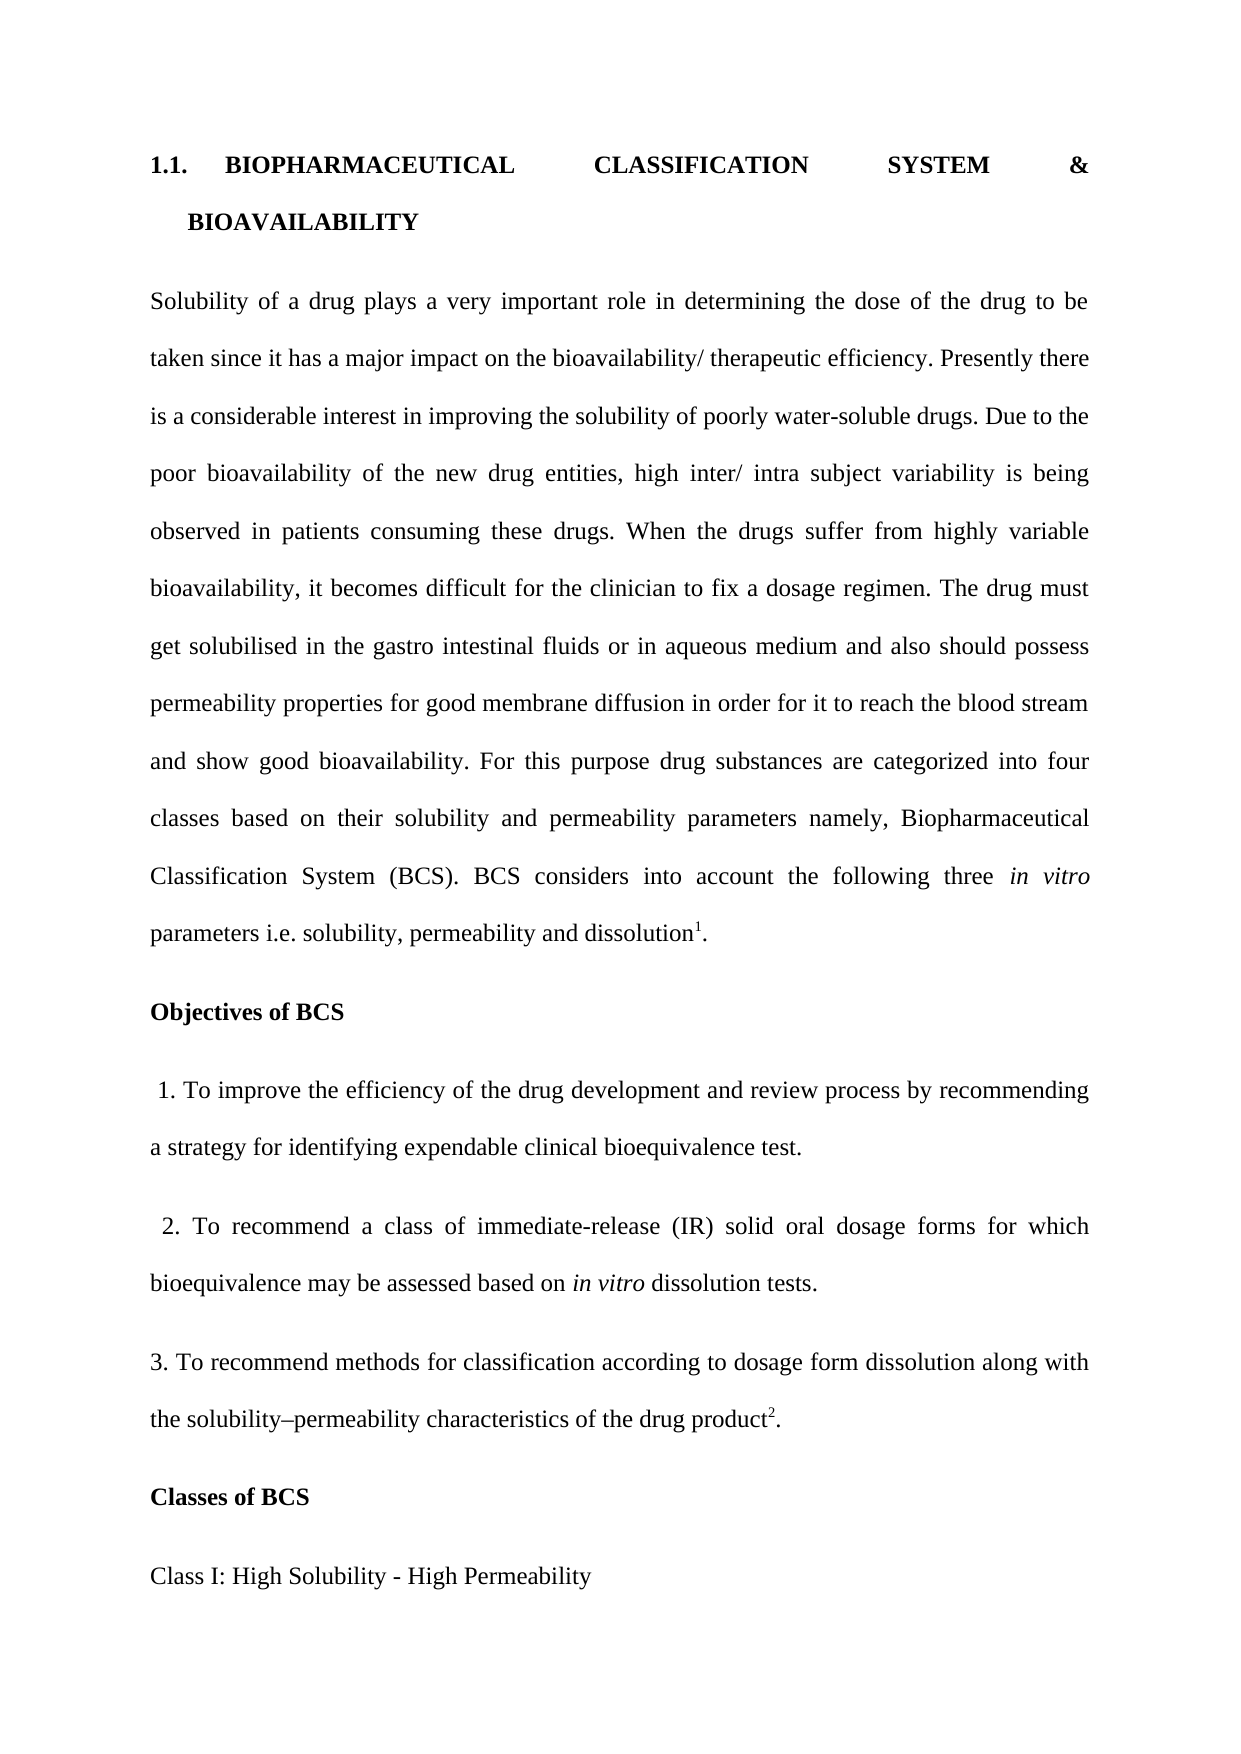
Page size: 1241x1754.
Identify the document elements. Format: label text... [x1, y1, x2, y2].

text 3. To recommend methods for classification according to dosage form dissolution along with the solubility–permeability characteristics of the drug product2. [150, 1347, 1090, 1433]
text Solubility of a drug plays a very important role in determining the dose of the drug to be taken since it has a major impact on the bioavailability/ therapeutic efficiency. Presently there is a considerable interest in improving the solubility of poorly water-soluble drugs. Due to the poor bioavailability of the new drug entities, high inter/ intra subject variability is being observed in patients consuming these drugs. When the drugs suffer from highly variable bioavailability, it becomes difficult for the clinician to fix a dosage regimen. The drug must get solubilised in the gastro intestinal fluids or in aqueous medium and also should possess permeability properties for good membrane diffusion in order for it to reach the blood stream and show good bioavailability. For this purpose drug substances are categorized into four classes based on their solubility and permeability parameters namely, Biopharmaceutical Classification System (BCS). BCS considers into account the following three in vitro parameters i.e. solubility, permeability and dissolution1. [150, 286, 1090, 947]
text 2. To recommend a class of immediate-release (IR) solid oral dosage forms for which bioequivalence may be assessed based on in vitro dissolution tests. [150, 1211, 1090, 1297]
text 1. To improve the efficiency of the drug development and review process by recommending a strategy for identifying expendable clinical bioequivalence test. [150, 1075, 1090, 1161]
text Objectives of BCS [150, 997, 1090, 1025]
text Classes of BCS [150, 1482, 1090, 1511]
text Class I: High Solubility - High Permeability [150, 1561, 1090, 1589]
list BIOPHARMACEUTICAL CLASSIFICATION SYSTEM & BIOAVAILABILITY [150, 150, 1090, 236]
